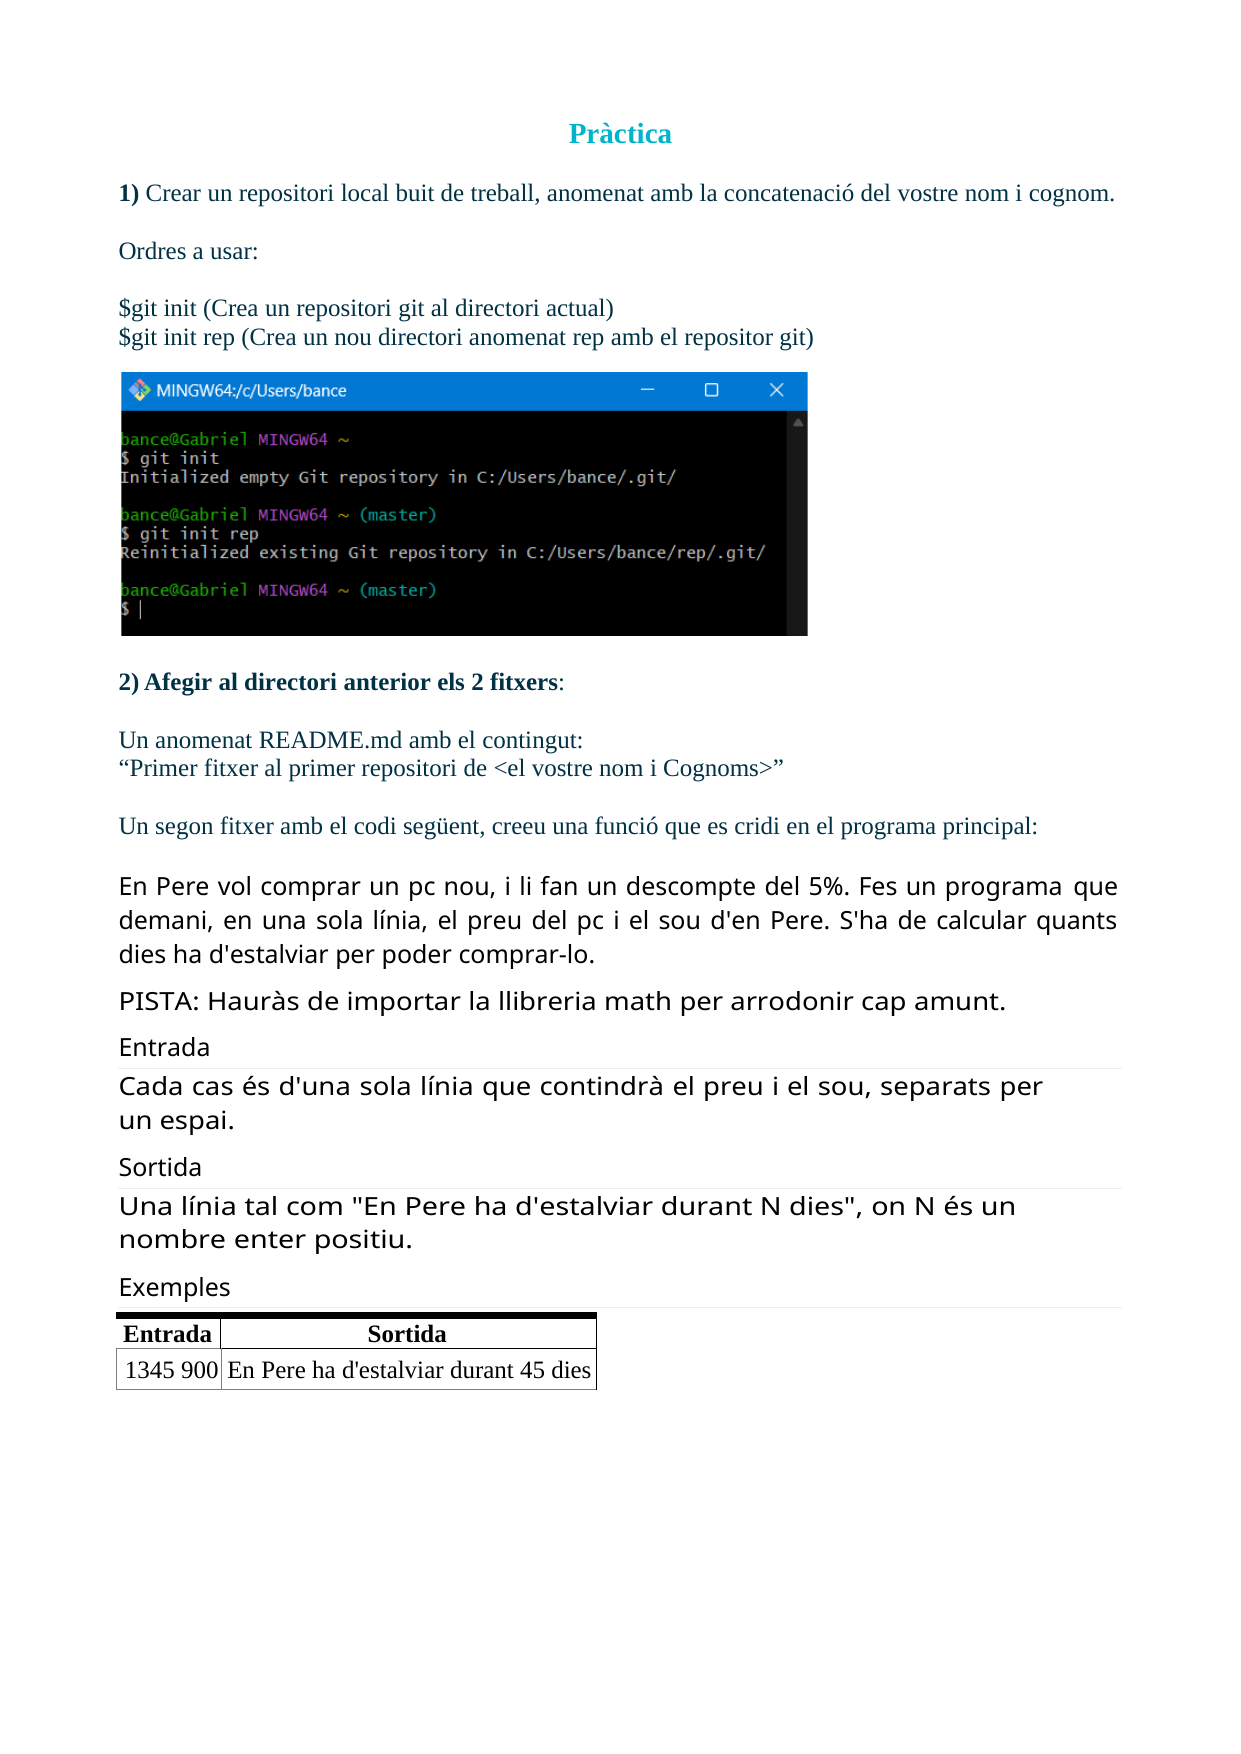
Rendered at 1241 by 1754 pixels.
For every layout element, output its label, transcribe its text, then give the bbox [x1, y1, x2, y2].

picture [120, 372, 807, 635]
text Un segon fitxer amb el codi següent, creeu una funció que es cridi en el programa principal: [118, 811, 1134, 840]
text “Primer fitxer al primer repositori de <el vostre nom i Cognoms>” [118, 753, 1134, 782]
list Crear un repositori local buit de treball, anomenat amb la concatenació del vostre nom i cognom. [118, 178, 1134, 207]
text Entrada [118, 1030, 1134, 1064]
text Exemples [118, 1269, 1134, 1303]
table_header Sortida [221, 1319, 596, 1348]
picture [494, 762, 506, 774]
text $git init (Crea un repositori git al directori actual) [118, 293, 1134, 322]
picture [759, 762, 769, 767]
text PISTA: Hauràs de importar la llibreria math per arrodonir cap amunt. [118, 983, 1134, 1017]
text $git init rep (Crea un nou directori anomenat rep amb el repositor git) [118, 322, 1134, 351]
table_cell 1345 900 [117, 1349, 221, 1389]
table_cell En Pere ha d'estalviar durant 45 dies [222, 1349, 596, 1389]
table_header Entrada [116, 1319, 220, 1348]
subtitle Afegir al directori anterior els 2 fitxers: [118, 667, 1134, 696]
text Cada cas és d'una sola línia que contindrà el preu i el sou, separats per un espai. [118, 1069, 1078, 1137]
text Un anomenat README.md amb el contingut: [118, 725, 1134, 753]
text Ordres a usar: [118, 236, 1134, 265]
title Pràctica [566, 116, 674, 150]
text Una línia tal com "En Pere ha d'estalviar durant N dies", on N és un nombre enter positiu. [118, 1189, 1078, 1256]
text Sortida [118, 1149, 1134, 1184]
text En Pere vol comprar un pc nou, i li fan un descompte del 5%. Fes un programa que demani, en una sola línia, el preu del pc i el sou d'en Pere. S'ha de calcular quants dies ha d'estalviar per poder comprar-lo. [118, 869, 1118, 971]
picture [130, 818, 135, 830]
picture [130, 732, 135, 744]
picture [759, 768, 769, 774]
